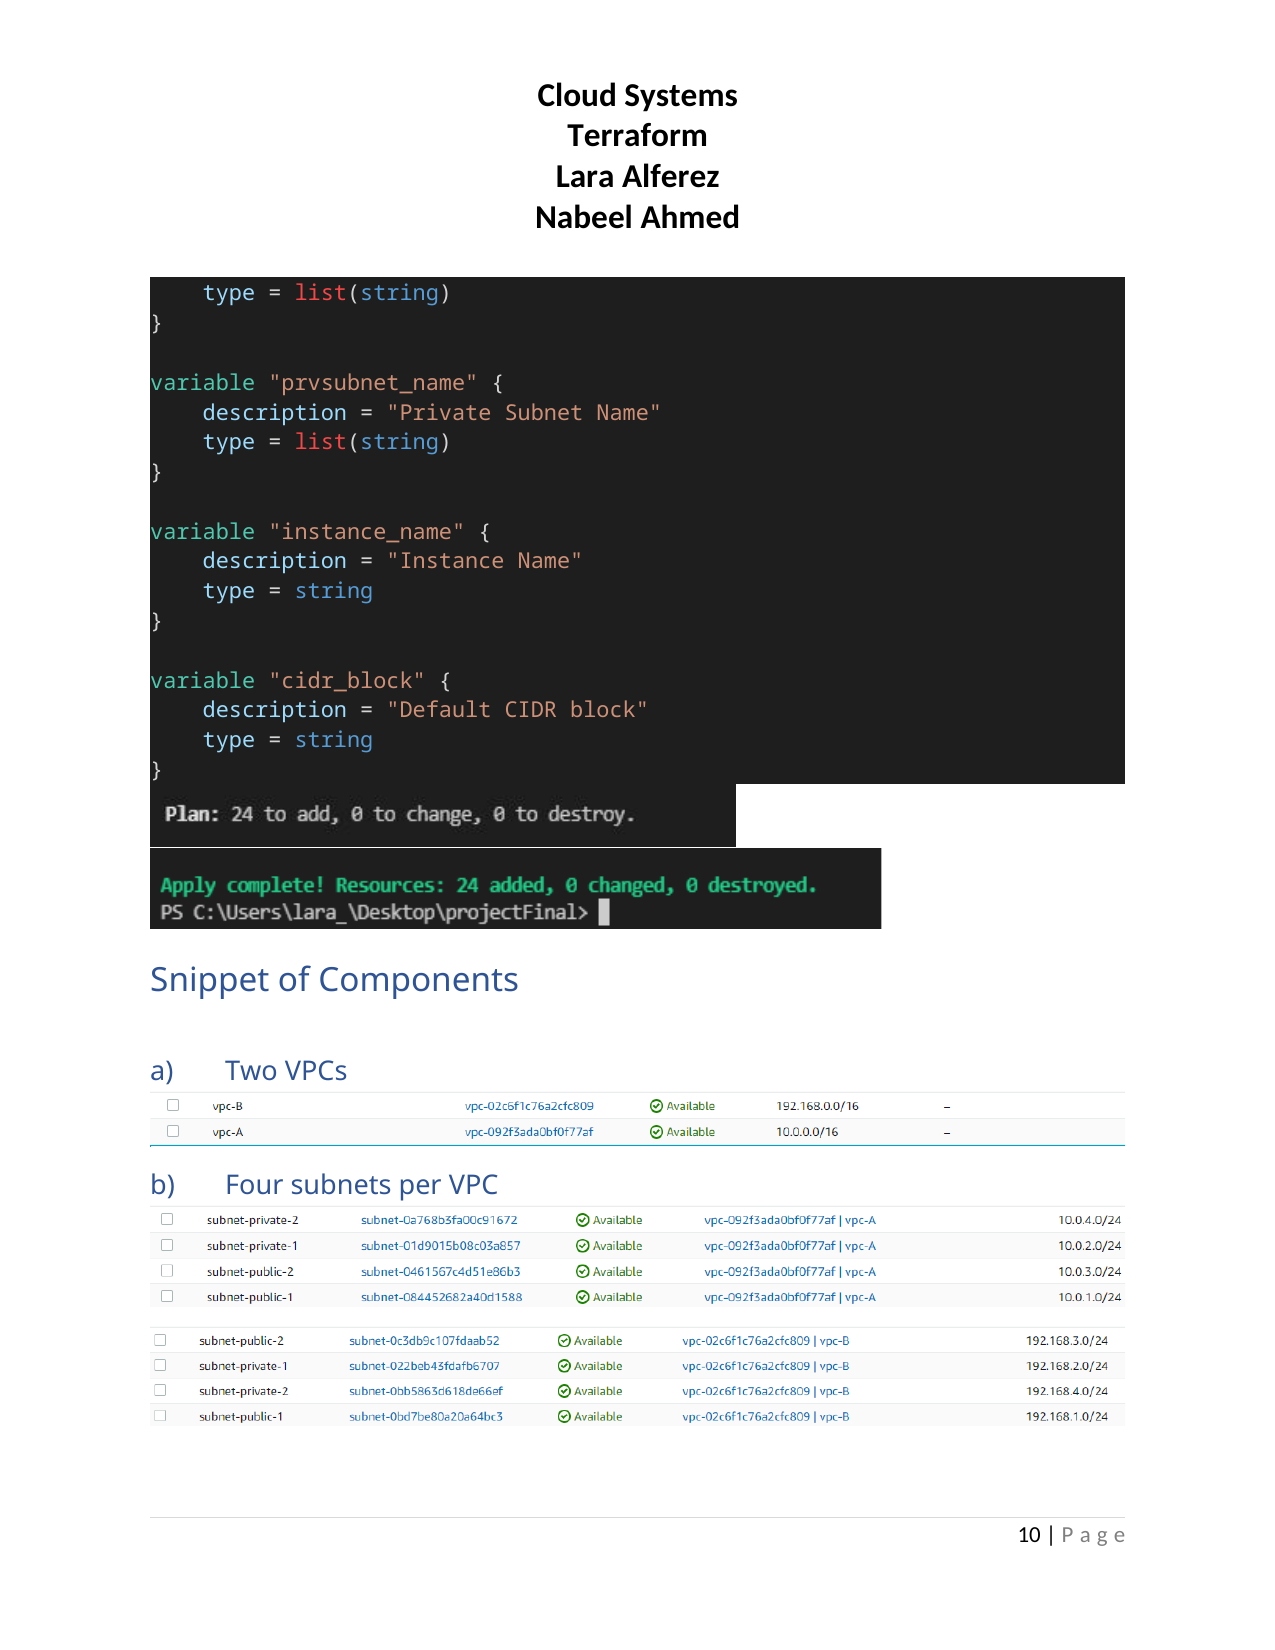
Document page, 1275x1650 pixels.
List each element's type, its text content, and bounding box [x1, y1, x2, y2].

text type = list(string) [150, 426, 1125, 456]
text type = list(string) [150, 277, 1125, 307]
text description = "Instance Name" [150, 546, 1125, 575]
subtitle Snippet of Components [150, 955, 1125, 1001]
text variable "instance_name" { [150, 516, 1125, 546]
picture [150, 1091, 1125, 1144]
picture [150, 1326, 1125, 1426]
text variable "prvsubnet_name" { [150, 367, 1125, 397]
text type = string [150, 724, 1125, 754]
picture [150, 848, 882, 929]
picture [150, 783, 736, 847]
text type = string [150, 575, 1125, 605]
text } [150, 754, 1125, 784]
text variable "cidr_block" { [150, 665, 1125, 694]
text } [150, 307, 1125, 337]
subtitle b) Four subnets per VPC [150, 1165, 1125, 1202]
subtitle a) Two VPCs [150, 1051, 1125, 1088]
text } [150, 605, 1125, 635]
picture [150, 1205, 1125, 1307]
text description = "Default CIDR block" [150, 694, 1125, 724]
text } [150, 456, 1125, 486]
text description = "Private Subnet Name" [150, 397, 1125, 426]
